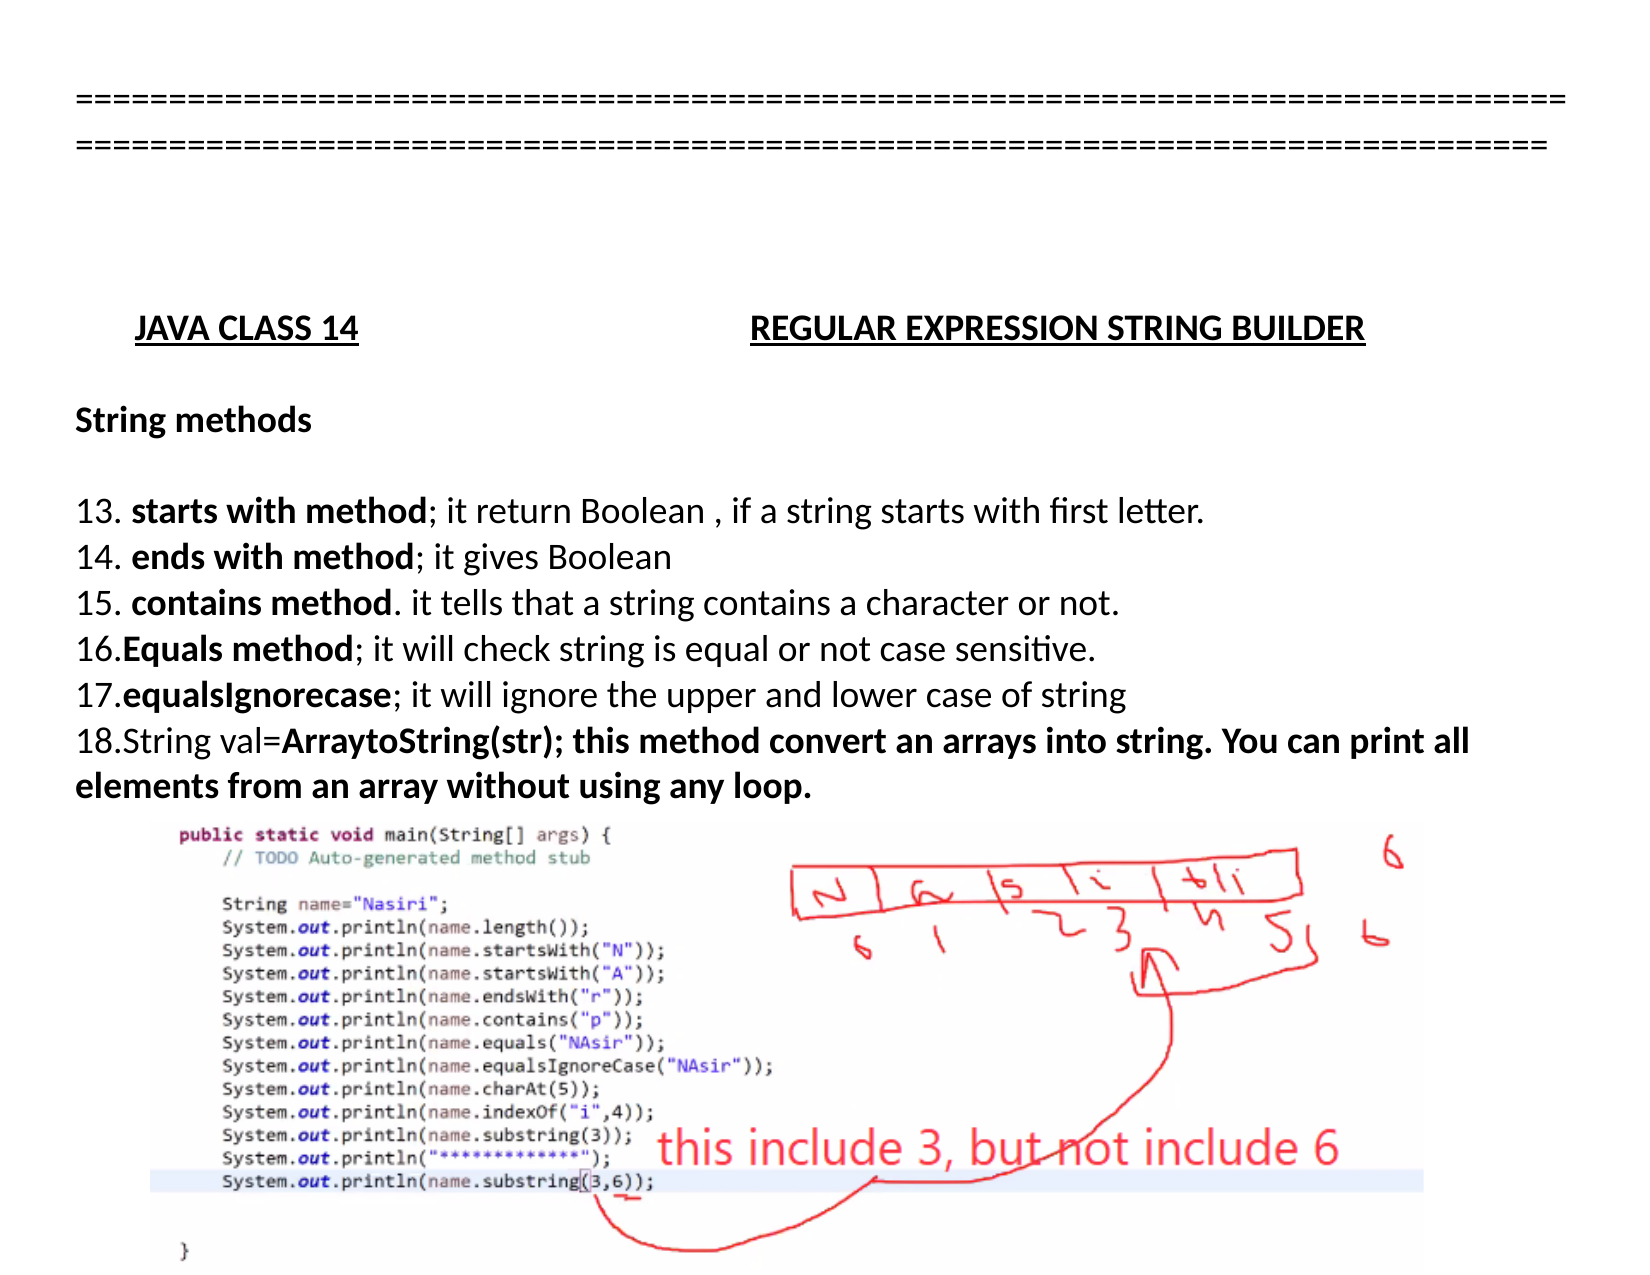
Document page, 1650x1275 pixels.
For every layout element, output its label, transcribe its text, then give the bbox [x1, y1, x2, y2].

text 17.equalsIgnorecase; it will ignore the upper and lower case of string [75, 671, 1575, 717]
text 14. ends with method; it gives Boolean [75, 533, 1575, 579]
text 18.String val=ArraytoString(str); this method convert an arrays into string. You can print all elements from an array without using any loop. [75, 717, 1575, 808]
text 16.Equals method; it will check string is equal or not case sensitive. [75, 625, 1575, 671]
text 15. contains method. it tells that a string contains a character or not. [75, 579, 1575, 625]
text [75, 75, 1575, 167]
text JAVA CLASS 14 REGULAR EXPRESSION STRING BUILDER [75, 304, 1575, 350]
text 13. starts with method; it return Boolean , if a string starts with first letter. [75, 487, 1575, 533]
picture [148, 821, 1423, 1271]
text String methods [75, 396, 1575, 442]
